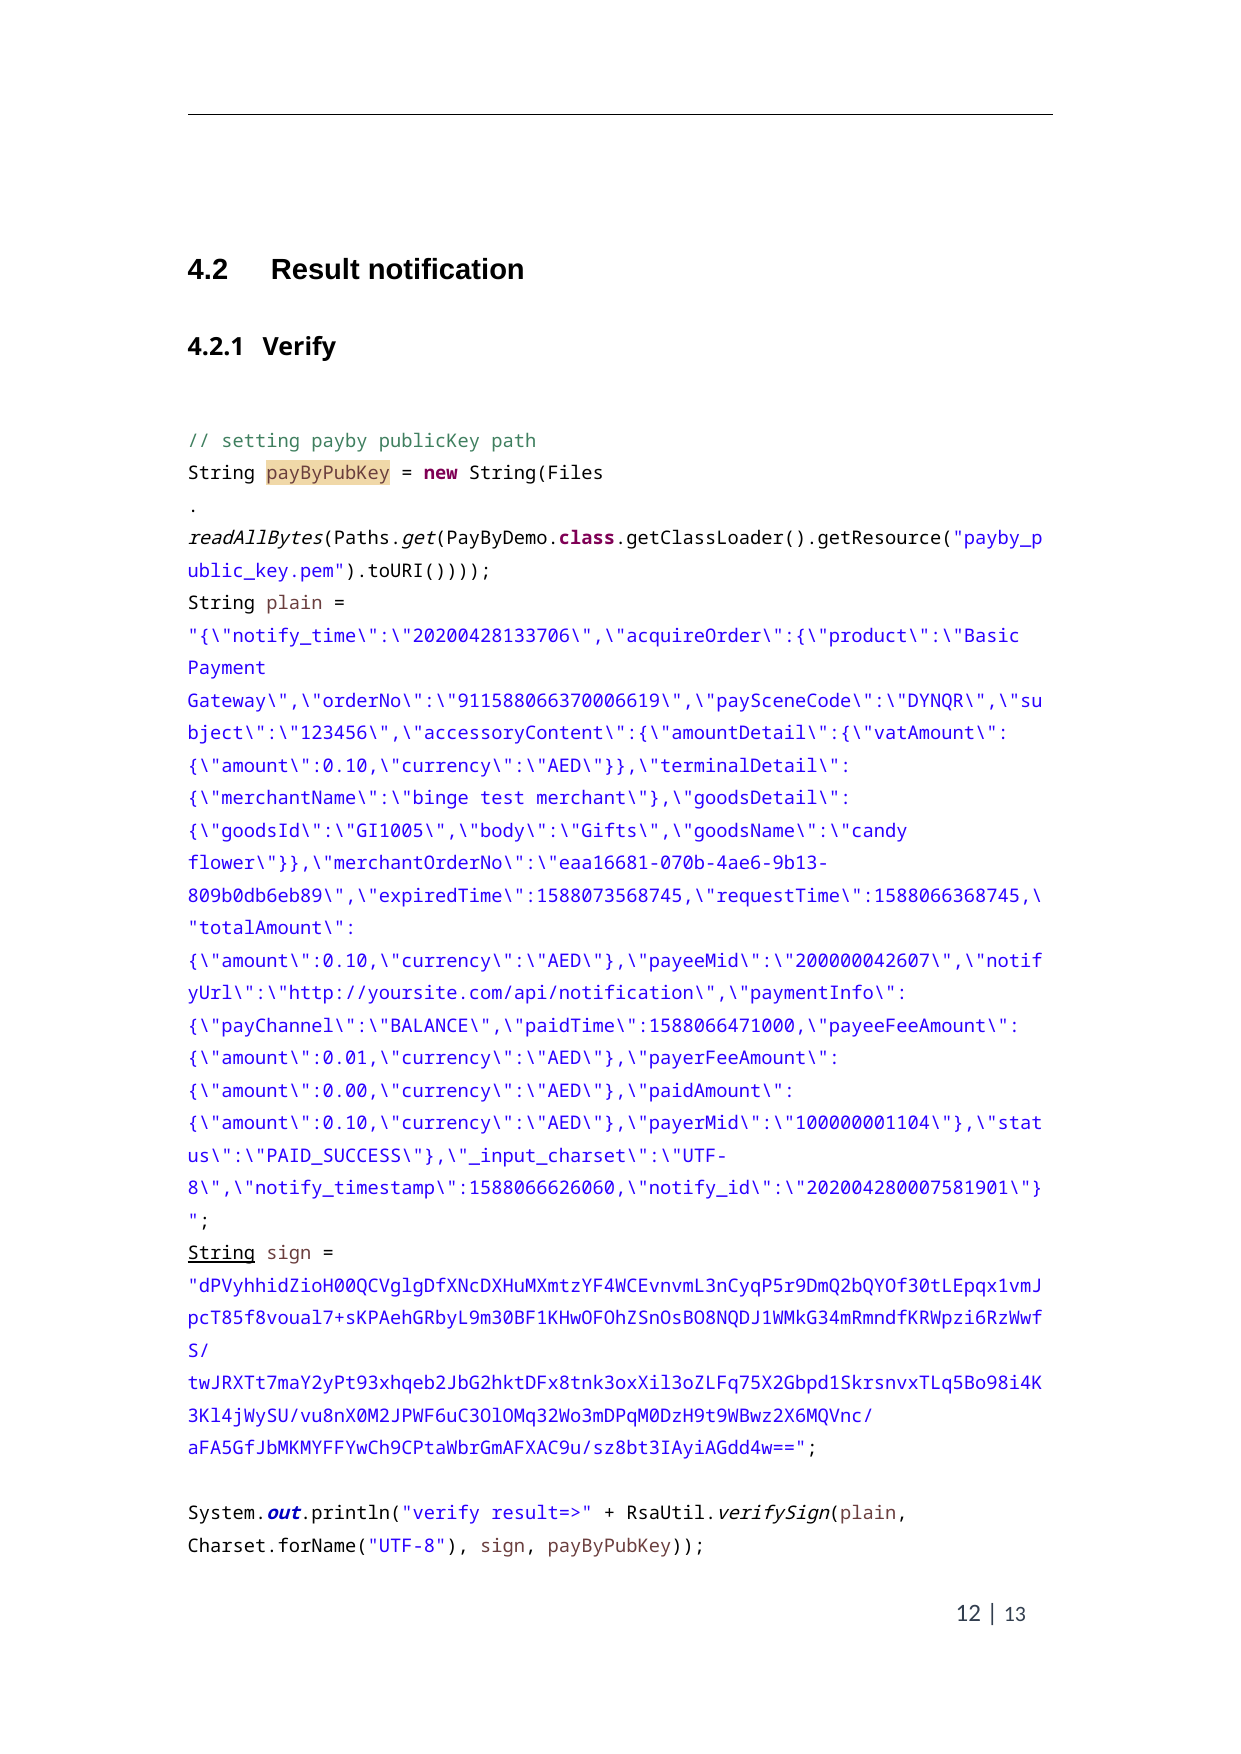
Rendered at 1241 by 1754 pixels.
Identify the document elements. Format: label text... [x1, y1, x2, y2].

subtitle Result notification [187, 236, 1053, 301]
text String plain = [187, 586, 1053, 618]
text String sign = [187, 1236, 1053, 1268]
text // setting payby publicKey path [187, 423, 1053, 456]
text String payByPubKey = new String(Files [187, 456, 1053, 488]
subtitle Verify [187, 313, 1053, 378]
text "dPVyhhidZioH00QCVglgDfXNcDXHuMXmtzYF4WCEvnvmL3nCyqP5r9DmQ2bQYOf30tLEpqx1vmJpcT85f8voual7+sKPAehGRbyL9m30BF1KHwOFOhZSnOsBO8NQDJ1WMkG34mRmndfKRWpzi6RzWwfS/twJRXTt7maY2yPt93xhqeb2JbG2hktDFx8tnk3oxXil3oZLFq75X2Gbpd1SkrsnvxTLq5Bo98i4K3Kl4jWySU/vu8nX0M2JPWF6uC3OlOMq32Wo3mDPqM0DzH9t9WBwz2X6MQVnc/aFA5GfJbMKMYFFYwCh9CPtaWbrGmAFXAC9u/sz8bt3IAyiAGdd4w=="; [187, 1268, 1053, 1463]
text "{\"notify_time\":\"20200428133706\",\"acquireOrder\":{\"product\":\"Basic Payment Gateway\",\"orderNo\":\"911588066370006619\",\"paySceneCode\":\"DYNQR\",\"subject\":\"123456\",\"accessoryContent\":{\"amountDetail\":{\"vatAmount\":{\"amount\":0.10,\"currency\":\"AED\"}},\"terminalDetail\":{\"merchantName\":\"binge test merchant\"},\"goodsDetail\":{\"goodsId\":\"GI1005\",\"body\":\"Gifts\",\"goodsName\":\"candy flower\"}},\"merchantOrderNo\":\"eaa16681-070b-4ae6-9b13-809b0db6eb89\",\"expiredTime\":1588073568745,\"requestTime\":1588066368745,\"totalAmount\":{\"amount\":0.10,\"currency\":\"AED\"},\"payeeMid\":\"200000042607\",\"notifyUrl\":\"http://yoursite.com/api/notification\",\"paymentInfo\":{\"payChannel\":\"BALANCE\",\"paidTime\":1588066471000,\"payeeFeeAmount\":{\"amount\":0.01,\"currency\":\"AED\"},\"payerFeeAmount\":{\"amount\":0.00,\"currency\":\"AED\"},\"paidAmount\":{\"amount\":0.10,\"currency\":\"AED\"},\"payerMid\":\"100000001104\"},\"status\":\"PAID_SUCCESS\"},\"_input_charset\":\"UTF-8\",\"notify_timestamp\":1588066626060,\"notify_id\":\"202004280007581901\"}"; [187, 618, 1053, 1236]
text .readAllBytes(Paths.get(PayByDemo.class.getClassLoader().getResource("payby_public_key.pem").toURI()))); [187, 488, 1053, 586]
text System.out.println("verify result=>" + RsaUtil.verifySign(plain, Charset.forName("UTF-8"), sign, payByPubKey)); [187, 1496, 1053, 1561]
